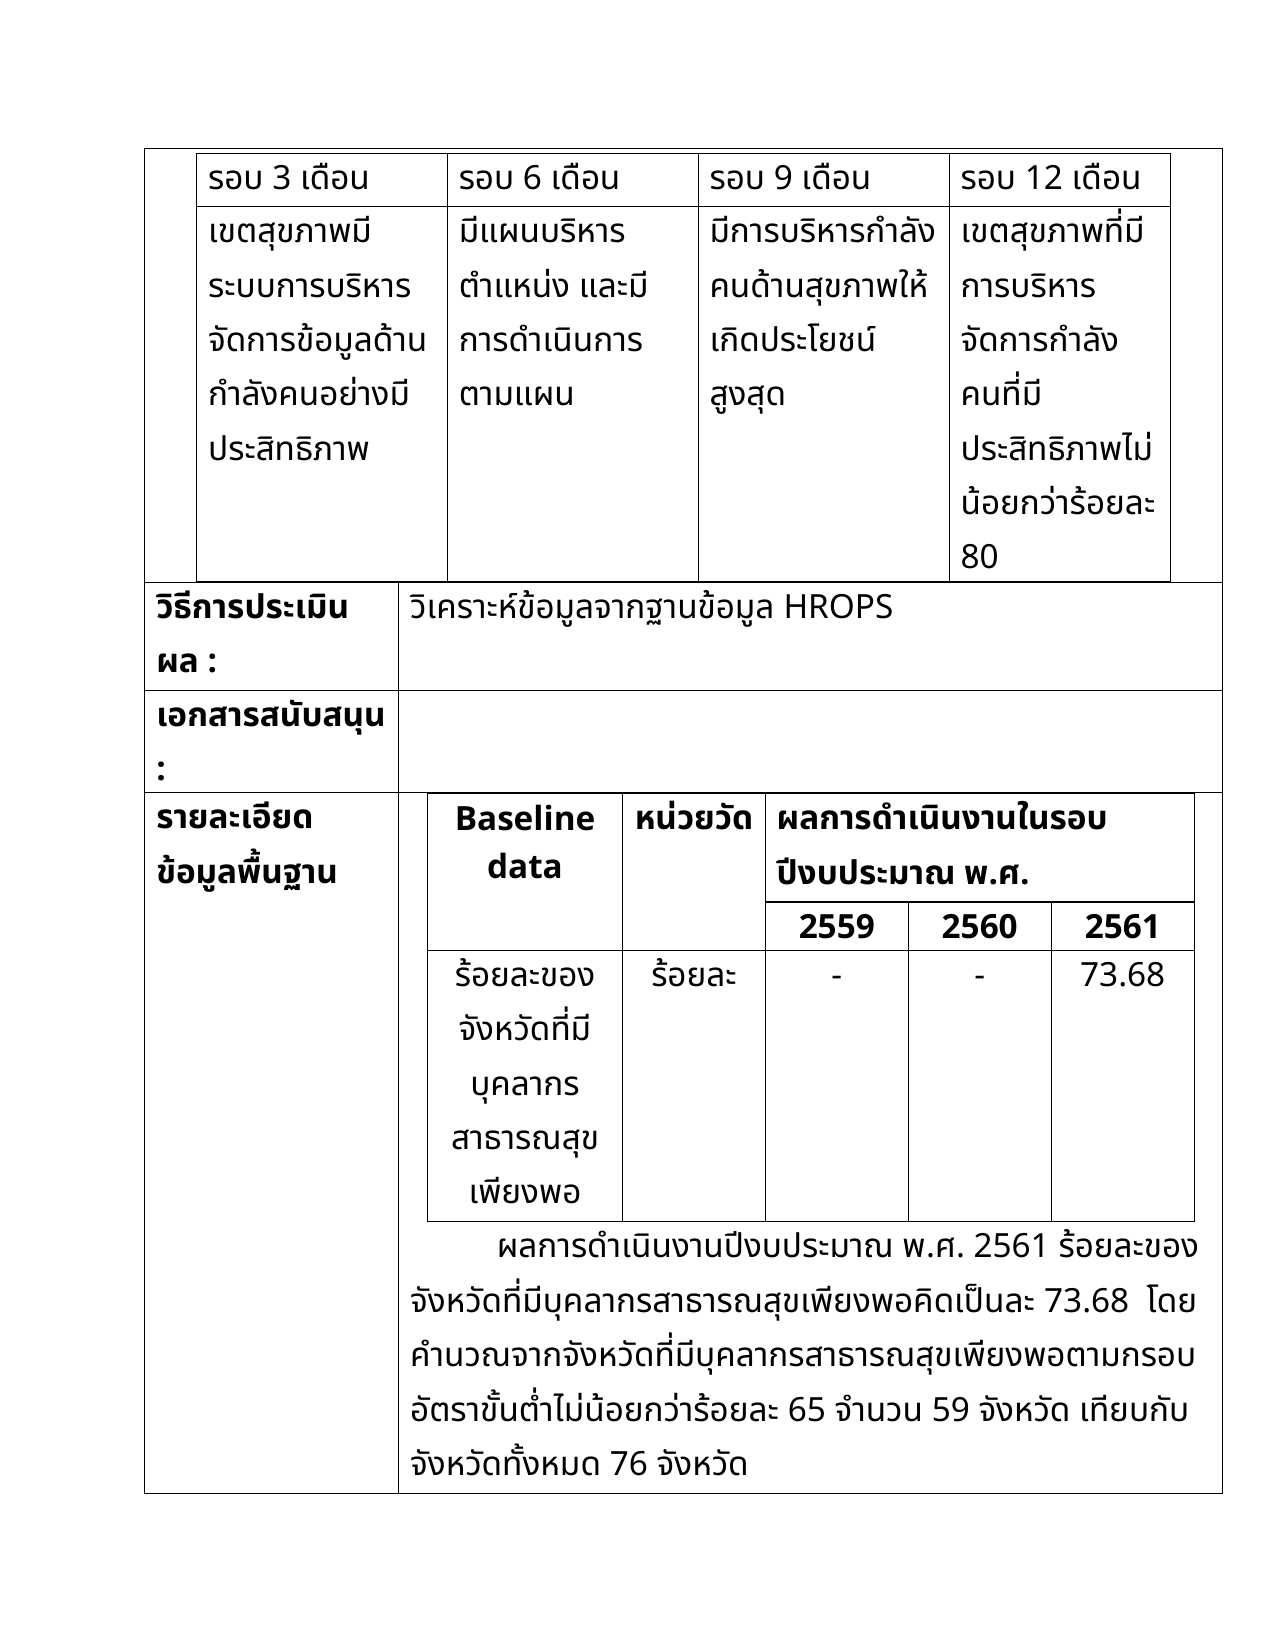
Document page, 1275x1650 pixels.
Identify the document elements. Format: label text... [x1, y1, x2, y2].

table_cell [145, 793, 398, 1493]
table_cell เอกสารสนับสนุน : [145, 691, 398, 792]
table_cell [145, 149, 1222, 582]
table_cell [399, 691, 1222, 792]
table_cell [399, 793, 1222, 1493]
table_cell วิธีการประเมินผล : [145, 583, 398, 690]
table_cell วิเคราะห์ข้อมูลจากฐานข้อมูล HROPS [399, 583, 1222, 690]
